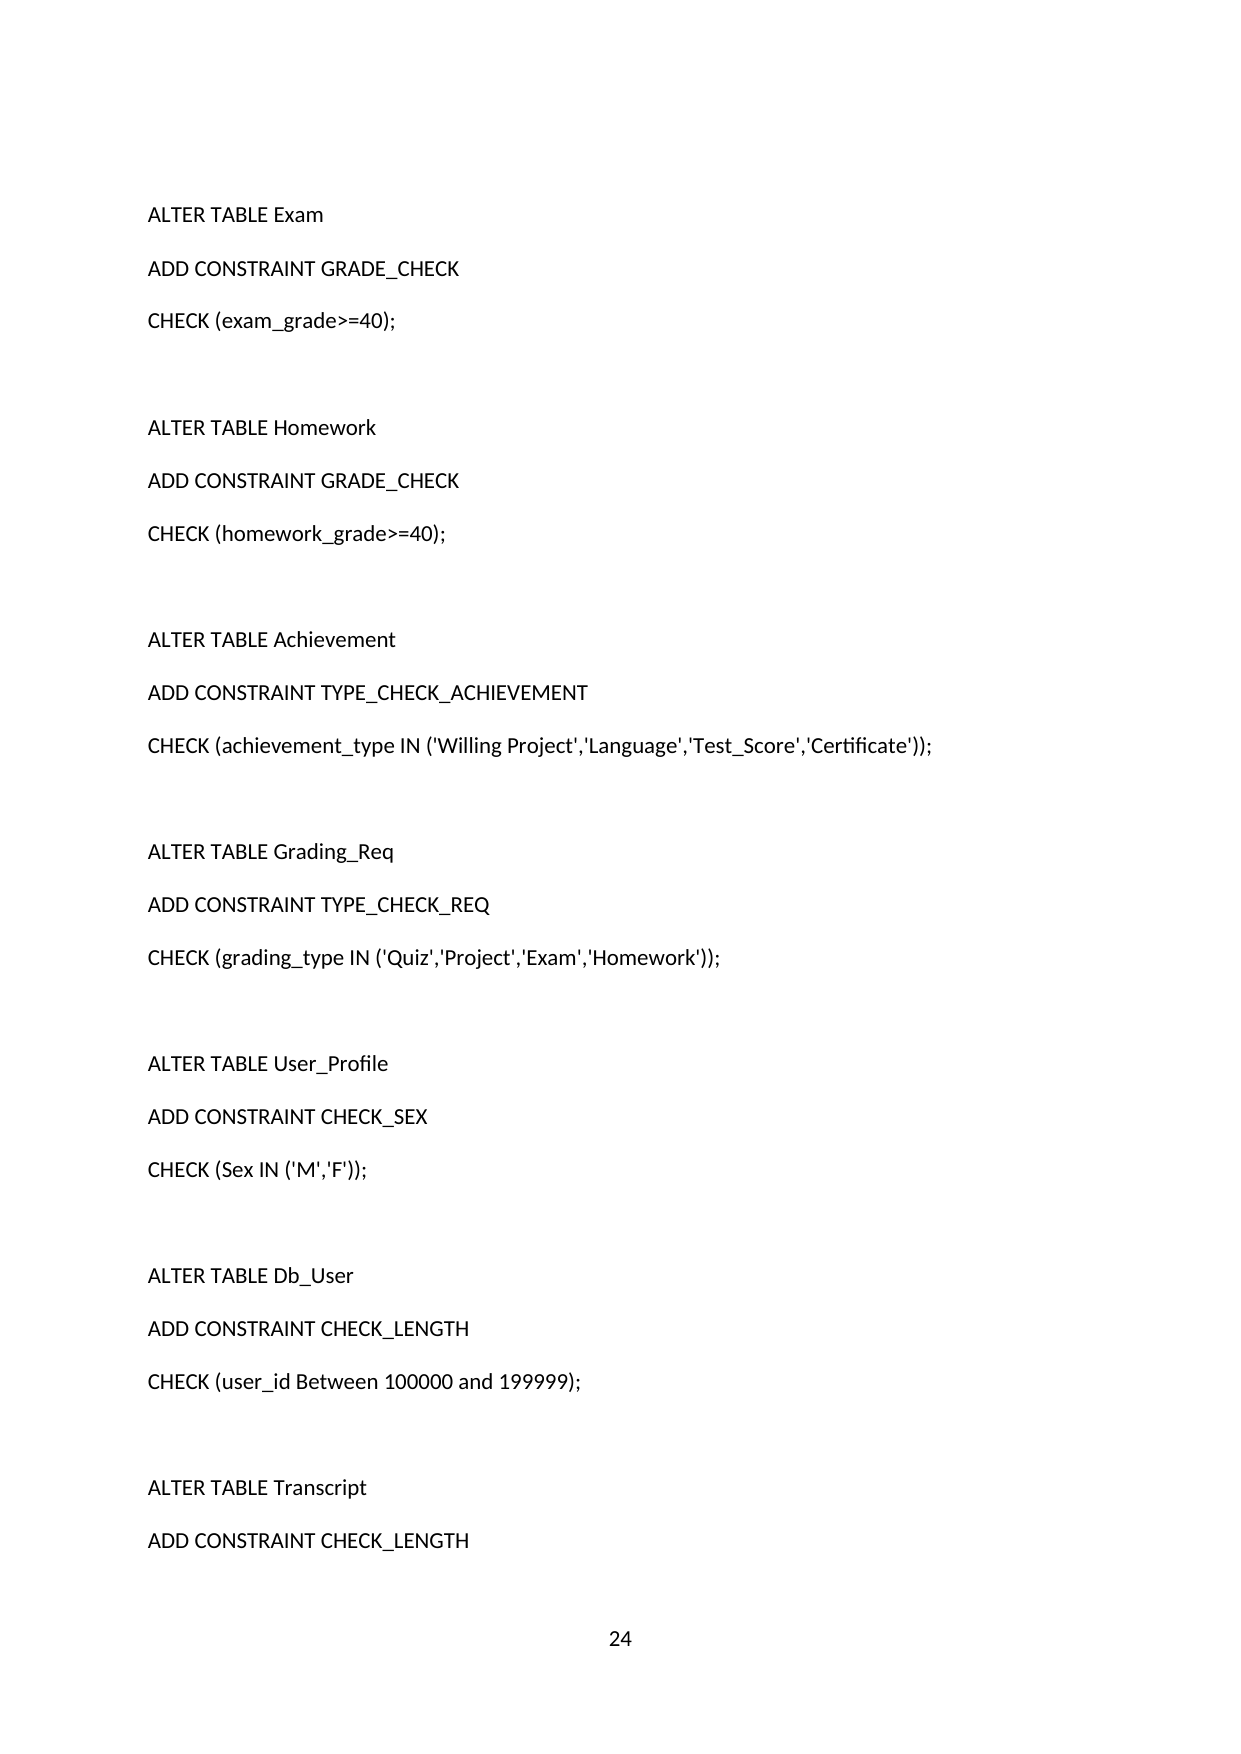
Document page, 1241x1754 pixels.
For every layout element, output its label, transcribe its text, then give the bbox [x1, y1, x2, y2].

text ALTER TABLE Achievement [148, 625, 1093, 653]
text ADD CONSTRAINT TYPE_CHECK_ACHIEVEMENT [148, 678, 1093, 706]
text CHECK (grading_type IN ('Quiz','Project','Exam','Homework')); [148, 943, 1093, 971]
text ADD CONSTRAINT CHECK_SEX [148, 1102, 1093, 1130]
text CHECK (Sex IN ('M','F')); [148, 1155, 1093, 1183]
text ADD CONSTRAINT GRADE_CHECK [148, 466, 1093, 494]
text ADD CONSTRAINT CHECK_LENGTH [148, 1314, 1093, 1342]
text CHECK (homework_grade>=40); [148, 519, 1093, 547]
text ALTER TABLE Homework [148, 413, 1093, 441]
text ADD CONSTRAINT GRADE_CHECK [148, 254, 1093, 282]
text ADD CONSTRAINT TYPE_CHECK_REQ [148, 890, 1093, 918]
text ADD CONSTRAINT CHECK_LENGTH [148, 1526, 1093, 1554]
text ALTER TABLE Transcript [148, 1473, 1093, 1501]
text ALTER TABLE Db_User [148, 1261, 1093, 1289]
text ALTER TABLE Grading_Req [148, 837, 1093, 865]
text CHECK (achievement_type IN ('Willing Project','Language','Test_Score','Certificate')); [148, 731, 1093, 759]
text CHECK (exam_grade>=40); [148, 307, 1093, 335]
text ALTER TABLE Exam [148, 201, 1093, 229]
text ALTER TABLE User_Profile [148, 1049, 1093, 1077]
text CHECK (user_id Between 100000 and 199999); [148, 1367, 1093, 1395]
